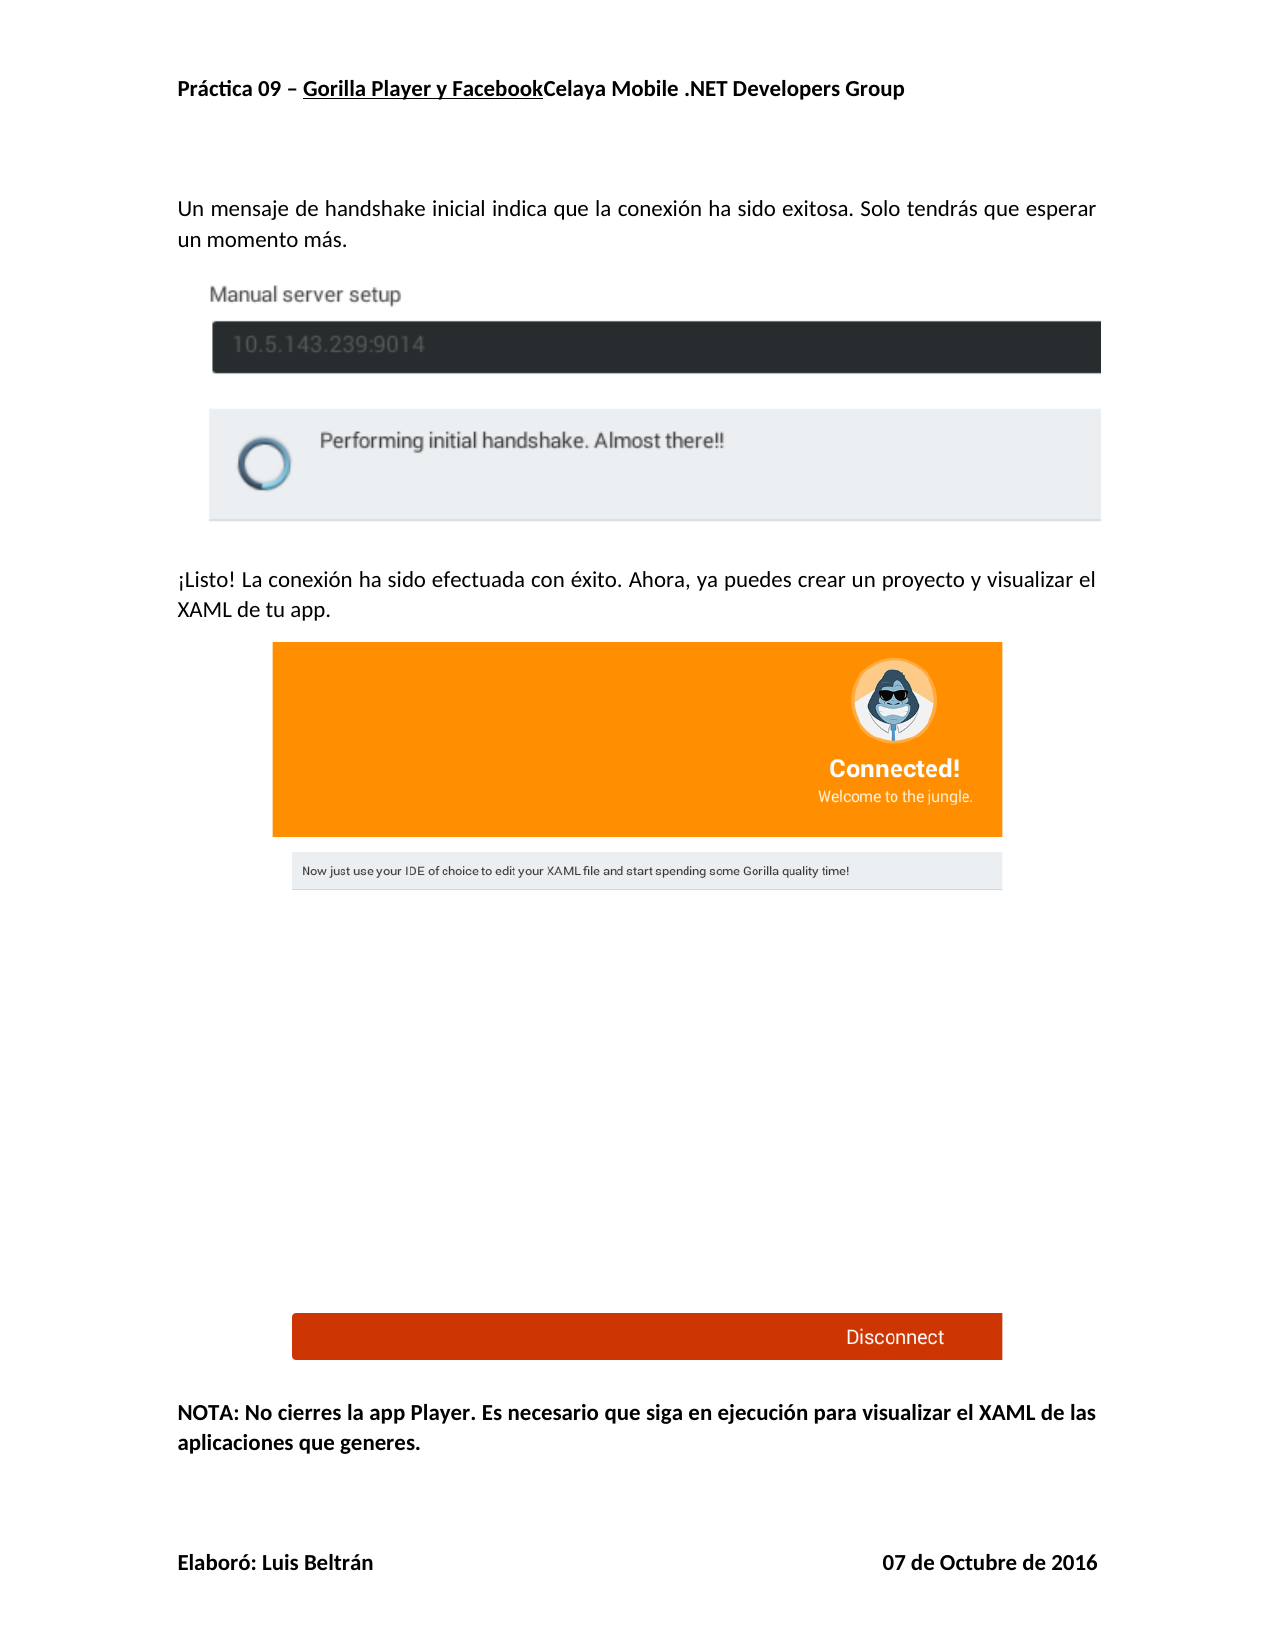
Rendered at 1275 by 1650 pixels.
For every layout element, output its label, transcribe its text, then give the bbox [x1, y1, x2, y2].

text ¡Listo! La conexión ha sido efectuada con éxito. Ahora, ya puedes crear un proyecto y visualizar el XAML de tu app. [177, 565, 1098, 624]
picture [177, 271, 1101, 547]
text NOTA: No cierres la app Player. Es necesario que siga en ejecución para visualizar el XAML de las aplicaciones que generes. [177, 1398, 1098, 1456]
text Un mensaje de handshake inicial indica que la conexión ha sido exitosa. Solo tendrás que esperar un momento más. [177, 194, 1098, 253]
picture [272, 642, 1003, 1379]
